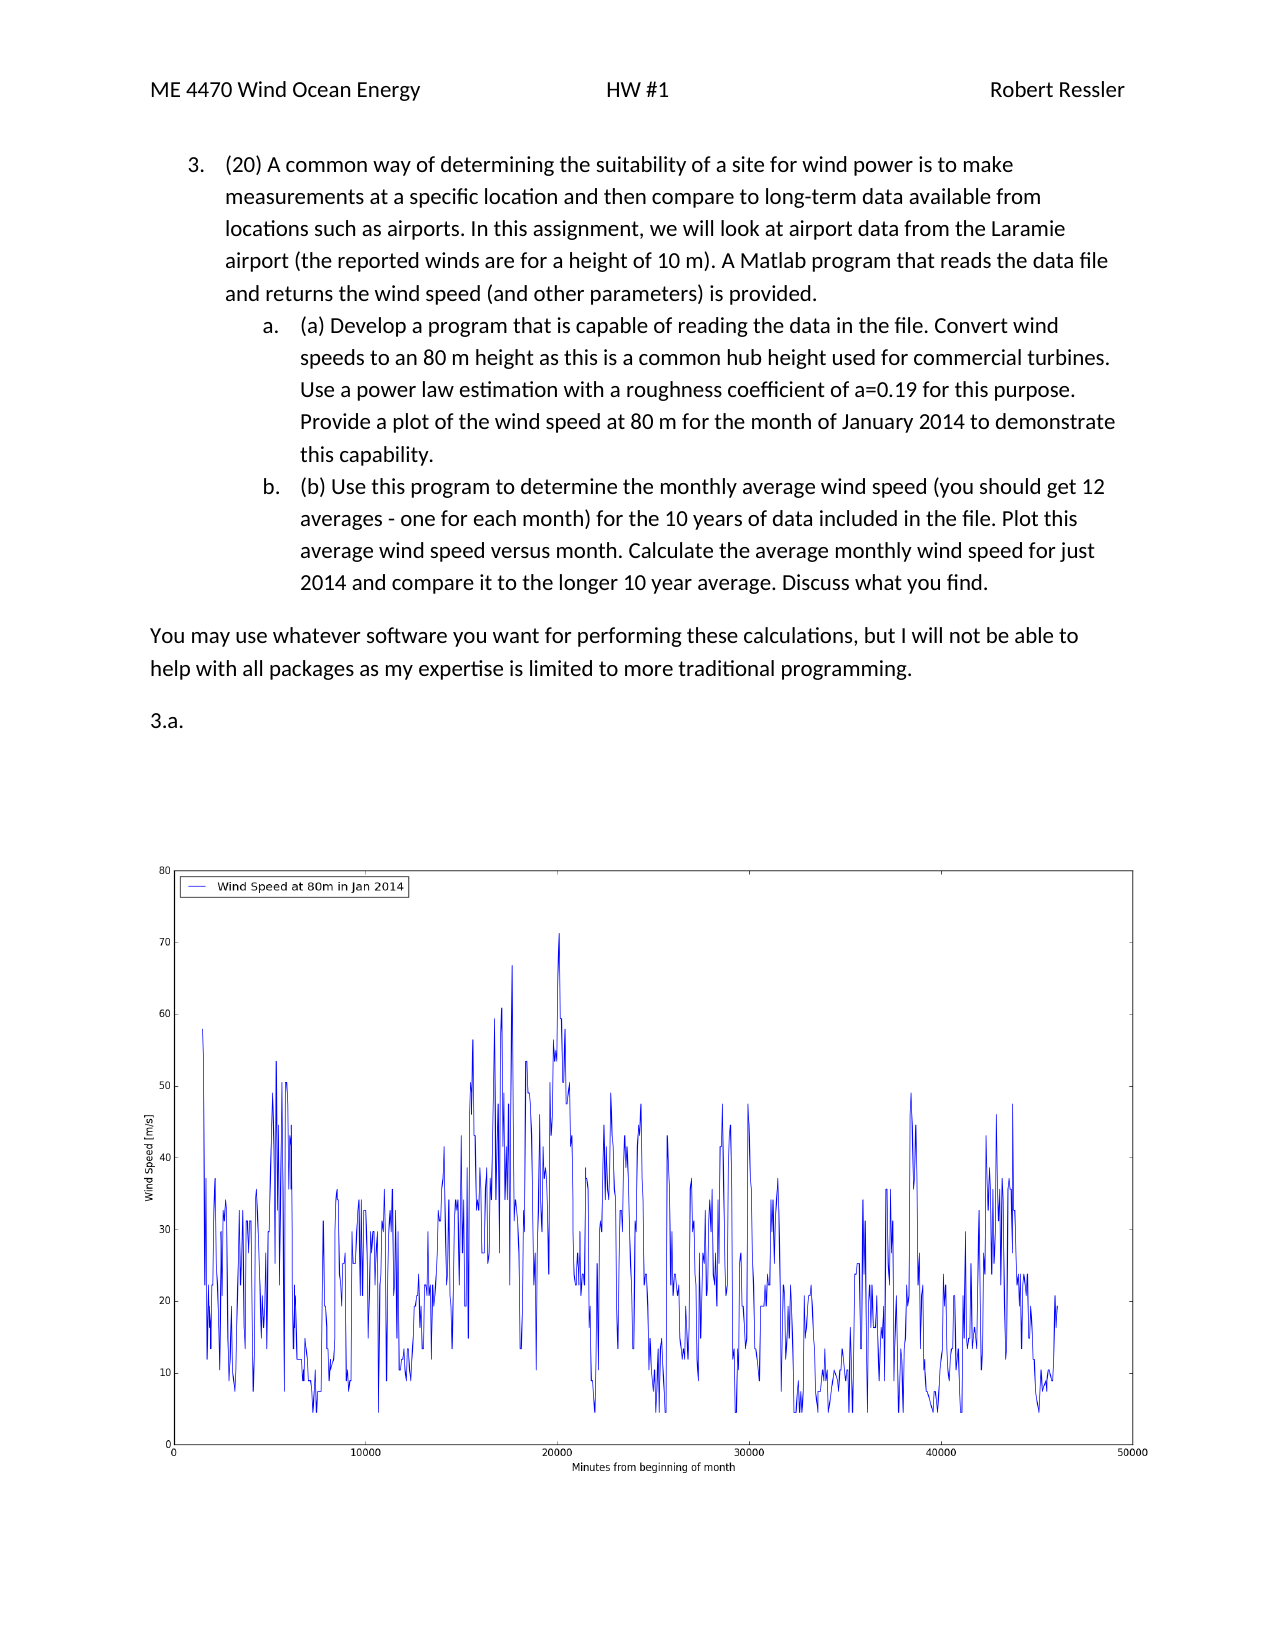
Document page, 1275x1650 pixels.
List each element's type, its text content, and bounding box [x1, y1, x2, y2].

list (a) Develop a program that is capable of reading the data in the file. Convert wind speeds to an 80 m height as this is a common hub height used for commercial turbines. Use a power law estimation with a roughness coefficient of a=0.19 for this purpose. Provide a plot of the wind speed at 80 m for the month of January 2014 to demonstrate this capability. [262, 311, 1125, 468]
picture [19, 800, 1256, 1516]
text 3.a. [150, 707, 1125, 735]
list (20) A common way of determining the suitability of a site for wind power is to make measurements at a specific location and then compare to long-term data available from locations such as airports. In this assignment, we will look at airport data from the Laramie airport (the reported winds are for a height of 10 m). A Matlab program that reads the data file and returns the wind speed (and other parameters) is provided. [187, 150, 1125, 307]
list (b) Use this program to determine the monthly average wind speed (you should get 12 averages - one for each month) for the 10 years of data included in the file. Plot this average wind speed versus month. Calculate the average monthly wind speed for just 2014 and compare it to the longer 10 year average. Discuss what you find. [262, 472, 1125, 596]
text You may use whatever software you want for performing these calculations, but I will not be able to help with all packages as my expertise is limited to more traditional programming. [150, 621, 1125, 682]
